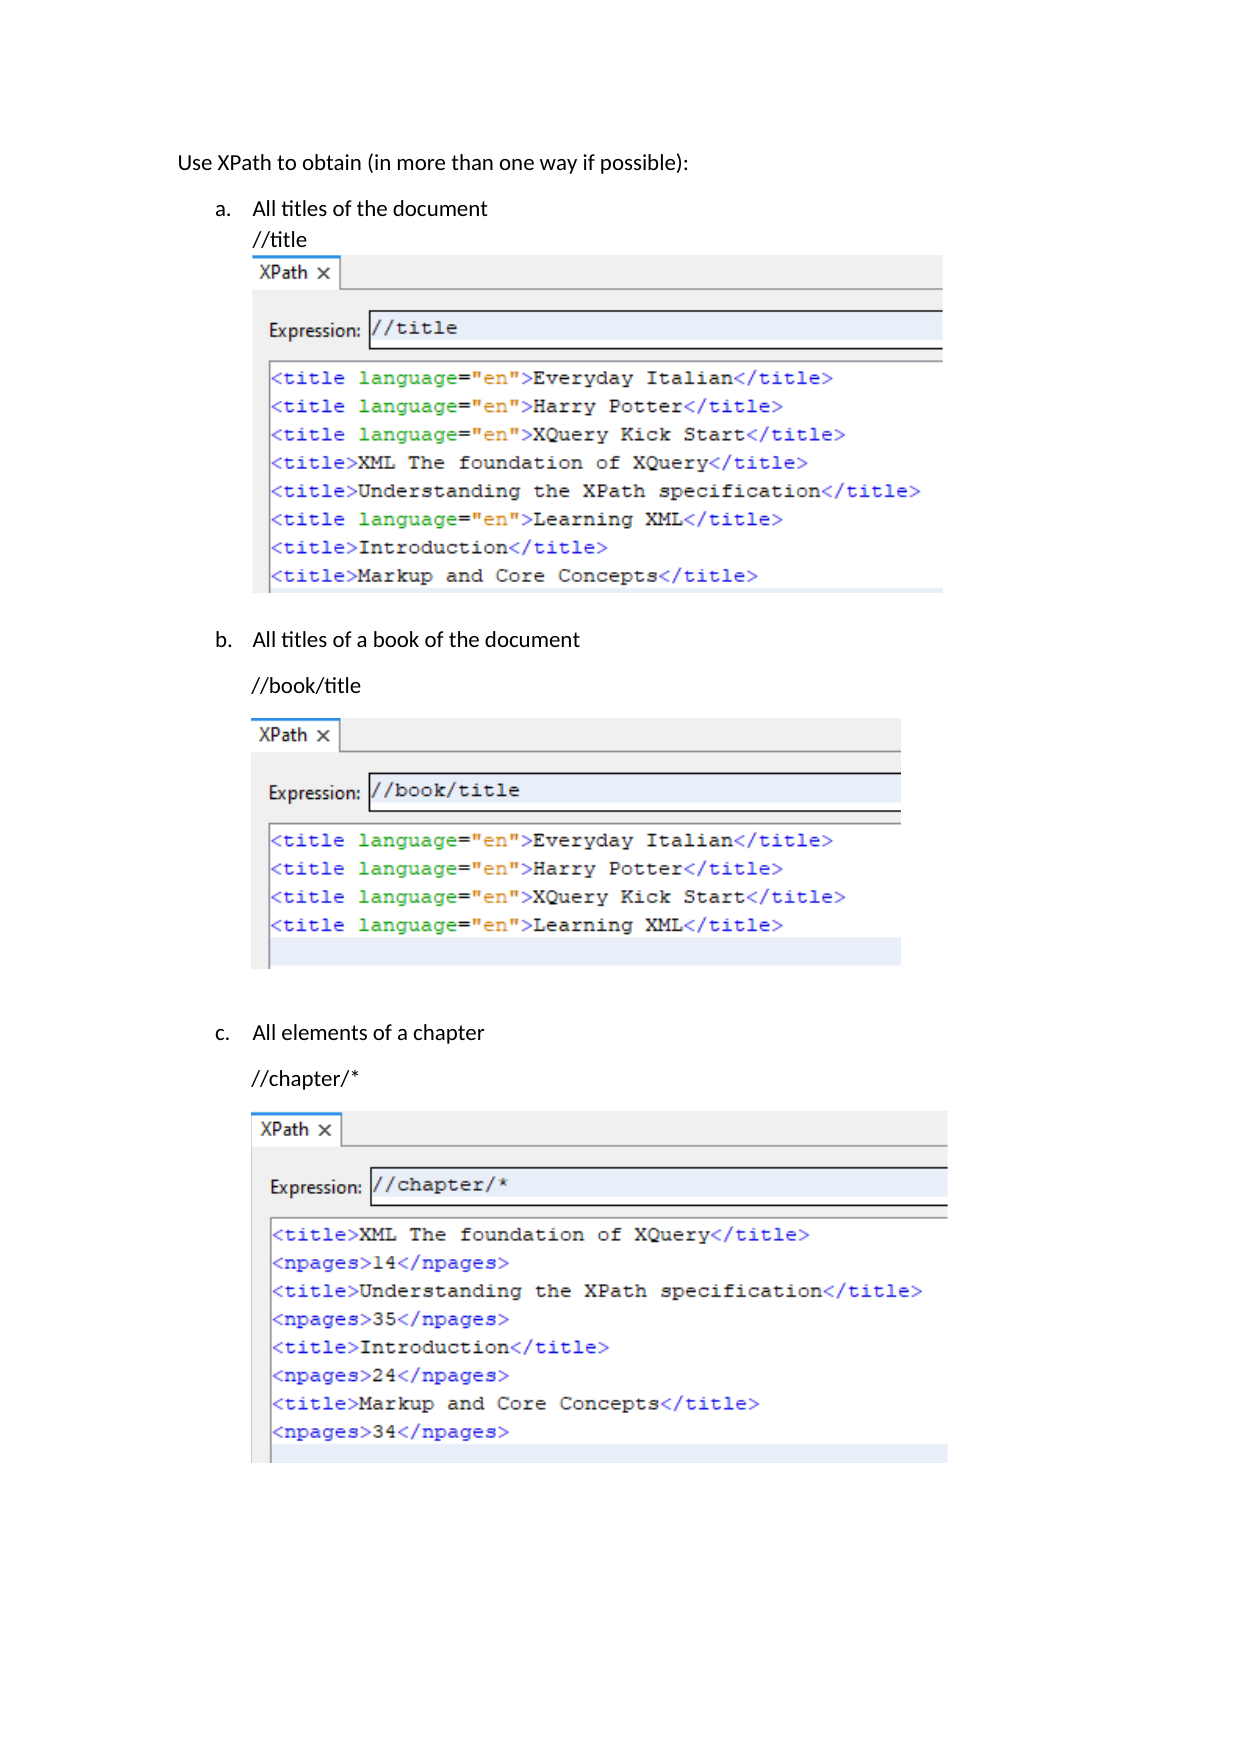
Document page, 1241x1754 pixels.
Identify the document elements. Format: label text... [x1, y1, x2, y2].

picture [252, 255, 943, 593]
text //book/title [251, 672, 1063, 700]
picture [251, 718, 901, 969]
list All elements of a chapter [215, 1018, 1063, 1046]
picture [251, 1111, 948, 1463]
list //title [252, 225, 1063, 253]
text Use XPath to obtain (in more than one way if possible): [177, 148, 1063, 176]
list All titles of the document [215, 194, 1063, 222]
text //chapter/* [251, 1064, 1063, 1092]
list All titles of a book of the document [215, 625, 1063, 653]
